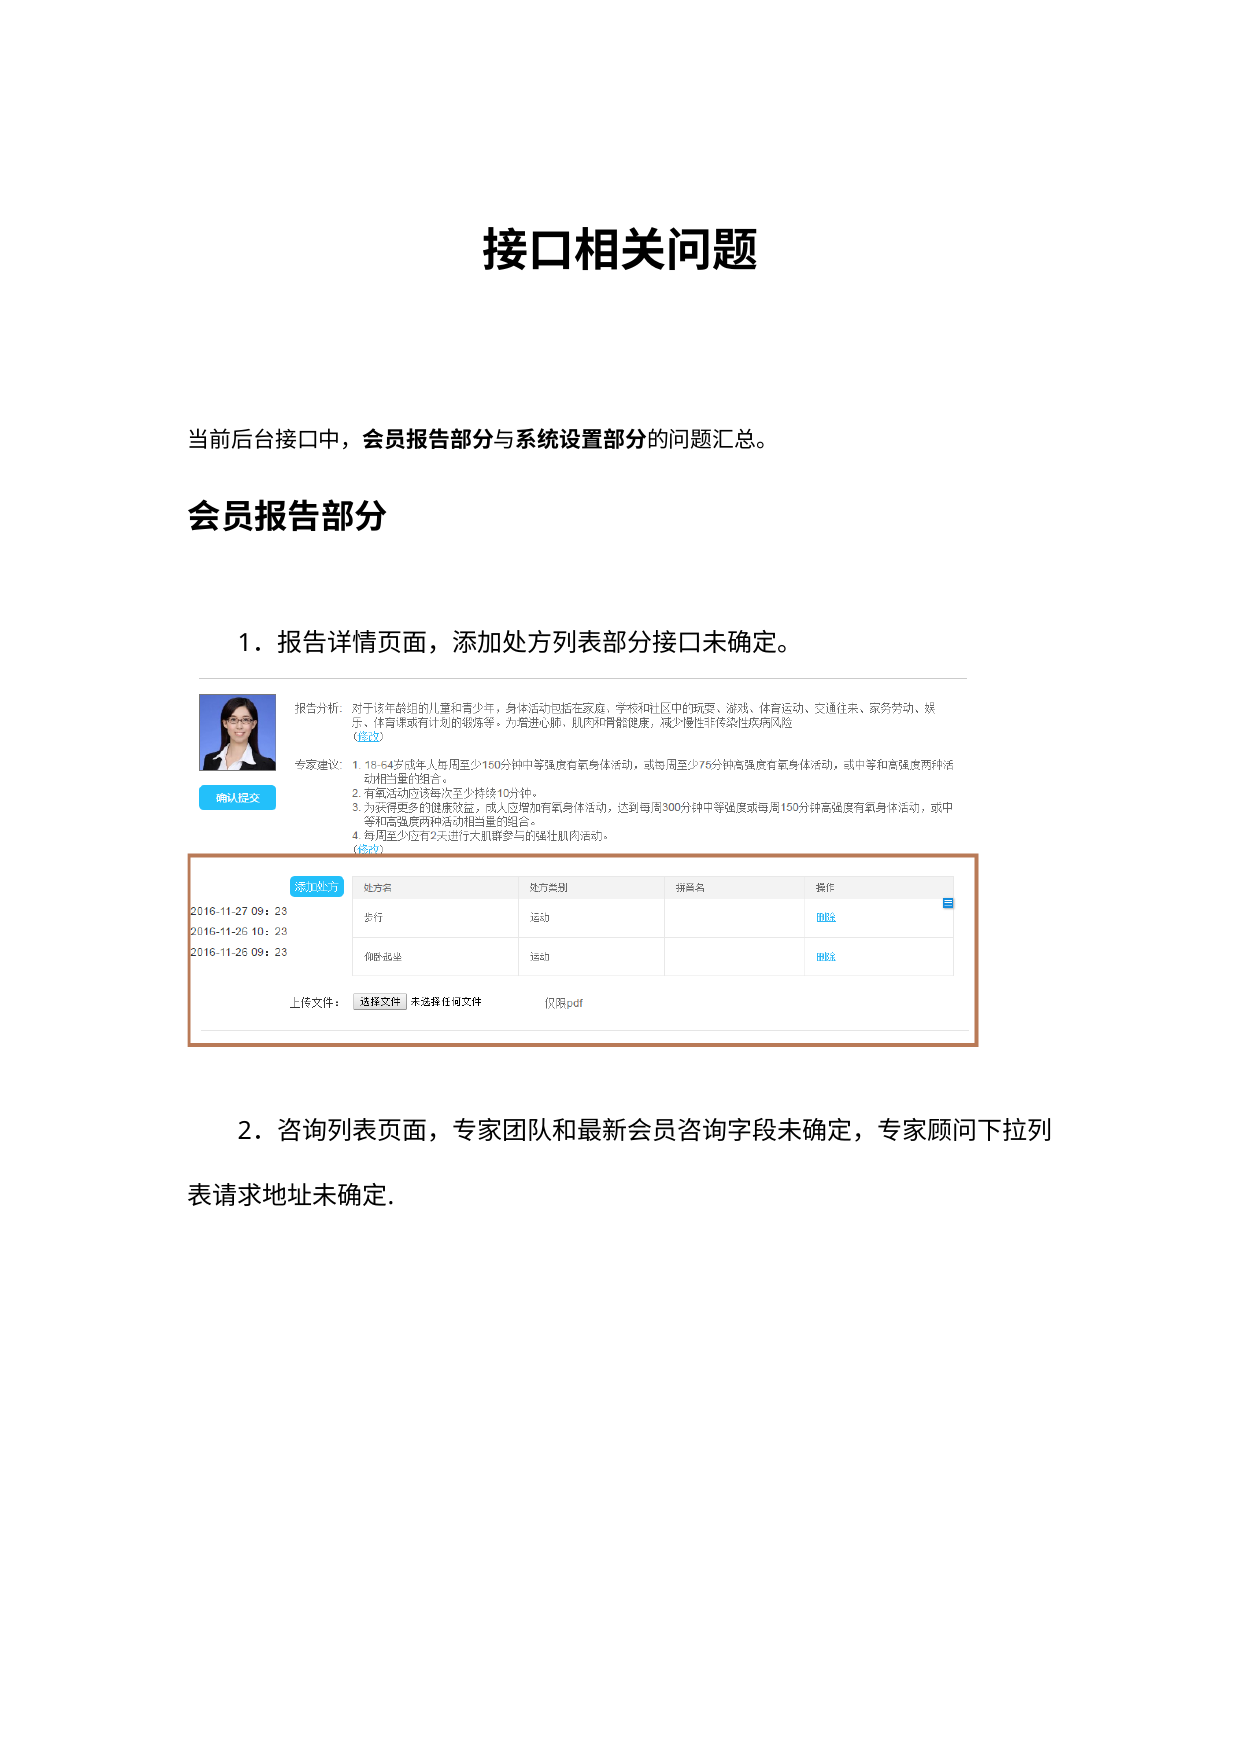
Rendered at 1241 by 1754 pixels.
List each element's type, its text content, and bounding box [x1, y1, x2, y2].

picture [187, 673, 1052, 1064]
text 当前后台接口中，会员报告部分与系统设置部分的问题汇总。 [187, 422, 1053, 454]
subtitle 会员报告部分 [187, 482, 1053, 547]
list 咨询列表页面，专家团队和最新会员咨询字段未确定，专家顾问下拉列表请求地址未确定. [187, 1096, 1053, 1226]
subtitle 接口相关问题 [187, 197, 1053, 295]
list 报告详情页面，添加处方列表部分接口未确定。 [187, 608, 1053, 673]
